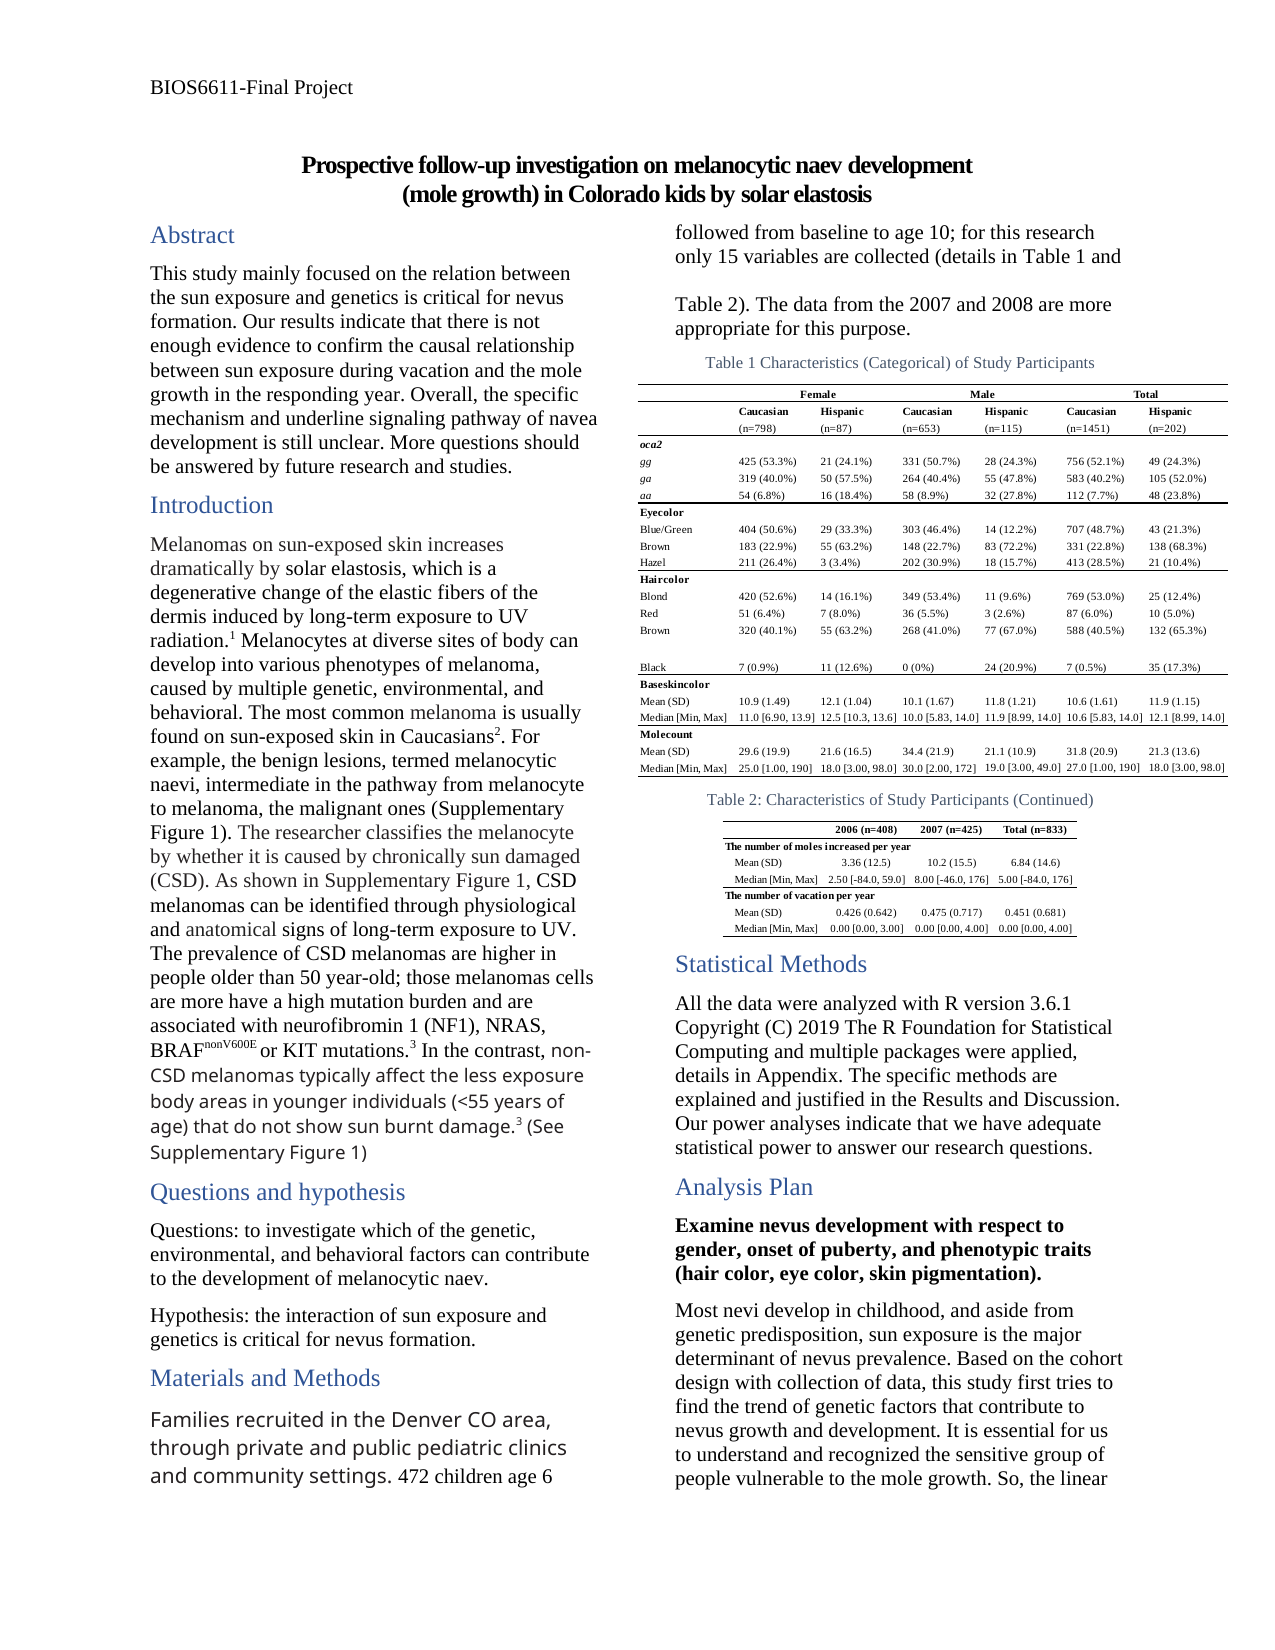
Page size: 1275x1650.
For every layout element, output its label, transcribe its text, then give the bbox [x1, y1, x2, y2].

text Melanomas on sun-exposed skin increases dramatically by solar elastosis, which is a degenerative change of the elastic fibers of the dermis induced by long-term exposure to UV radiation.1 Melanocytes at diverse sites of body can develop into various phenotypes of melanoma, caused by multiple genetic, environmental, and behavioral. The most common melanoma is usually found on sun-exposed skin in Caucasians2. For example, the benign lesions, termed melanocytic naevi, intermediate in the pathway from melanocyte to melanoma, the malignant ones (Supplementary Figure 1). The researcher classifies the melanocyte by whether it is caused by chronically sun damaged (CSD). As shown in Supplementary Figure 1, CSD melanomas can be identified through physiological and anatomical signs of long-term exposure to UV. The prevalence of CSD melanomas are higher in people older than 50 year-old; those melanomas cells are more have a high mutation burden and are associated with neurofibromin 1 (NF1), NRAS, BRAFnonV600E or KIT mutations.3 In the contrast, non-CSD melanomas typically affect the less exposure body areas in younger individuals (<55 years of age) that do not show sun burnt damage.3 (See Supplementary Figure 1) [150, 532, 600, 1164]
text Questions: to investigate which of the genetic, environmental, and behavioral factors can contribute to the development of melanocytic naev. [150, 1218, 600, 1290]
text Families recruited in the Denver CO area, through private and public pediatric clinics and community settings. 472 children age 6 followed from baseline to age 10; for this research only 15 variables are collected (details in Table 1 and Table 2). The data from the 2007 and 2008 are more appropriate for this purpose. [675, 220, 1125, 340]
subtitle Questions and hypothesis [150, 1177, 600, 1206]
title Prospective follow‐up investigation on melanocytic naev development [150, 150, 1125, 179]
text Families recruited in the Denver CO area, through private and public pediatric clinics and community settings. 472 children age 6 followed from baseline to age 10; for this research only 15 variables are collected (details in Table 1 and Table 2). The data from the 2007 and 2008 are more appropriate for this purpose. [150, 1405, 600, 1490]
title (mole growth) in Colorado kids by solar elastosis [150, 179, 1125, 207]
text Examine nevus development with respect to gender, onset of puberty, and phenotypic traits (hair color, eye color, skin pigmentation). [675, 1213, 1125, 1285]
subtitle Analysis Plan [675, 1172, 1125, 1200]
subtitle Materials and Methods [150, 1363, 600, 1392]
subtitle Introduction [150, 490, 600, 519]
subtitle Statistical Methods [675, 949, 1125, 978]
text All the data were analyzed with R version 3.6.1 Copyright (C) 2019 The R Foundation for Statistical Computing and multiple packages were applied, details in Appendix. The specific methods are explained and justified in the Results and Discussion. Our power analyses indicate that we have adequate statistical power to answer our research questions. [675, 991, 1125, 1159]
subtitle Abstract [150, 220, 600, 249]
text This study mainly focused on the relation between the sun exposure and genetics is critical for nevus formation. Our results indicate that there is not enough evidence to confirm the causal relationship between sun exposure during vacation and the mole growth in the responding year. Overall, the specific mechanism and underline signaling pathway of navea development is still unclear. More questions should be answered by future research and studies. [150, 261, 600, 478]
text Hypothesis: the interaction of sun exposure and genetics is critical for nevus formation. [150, 1303, 600, 1351]
